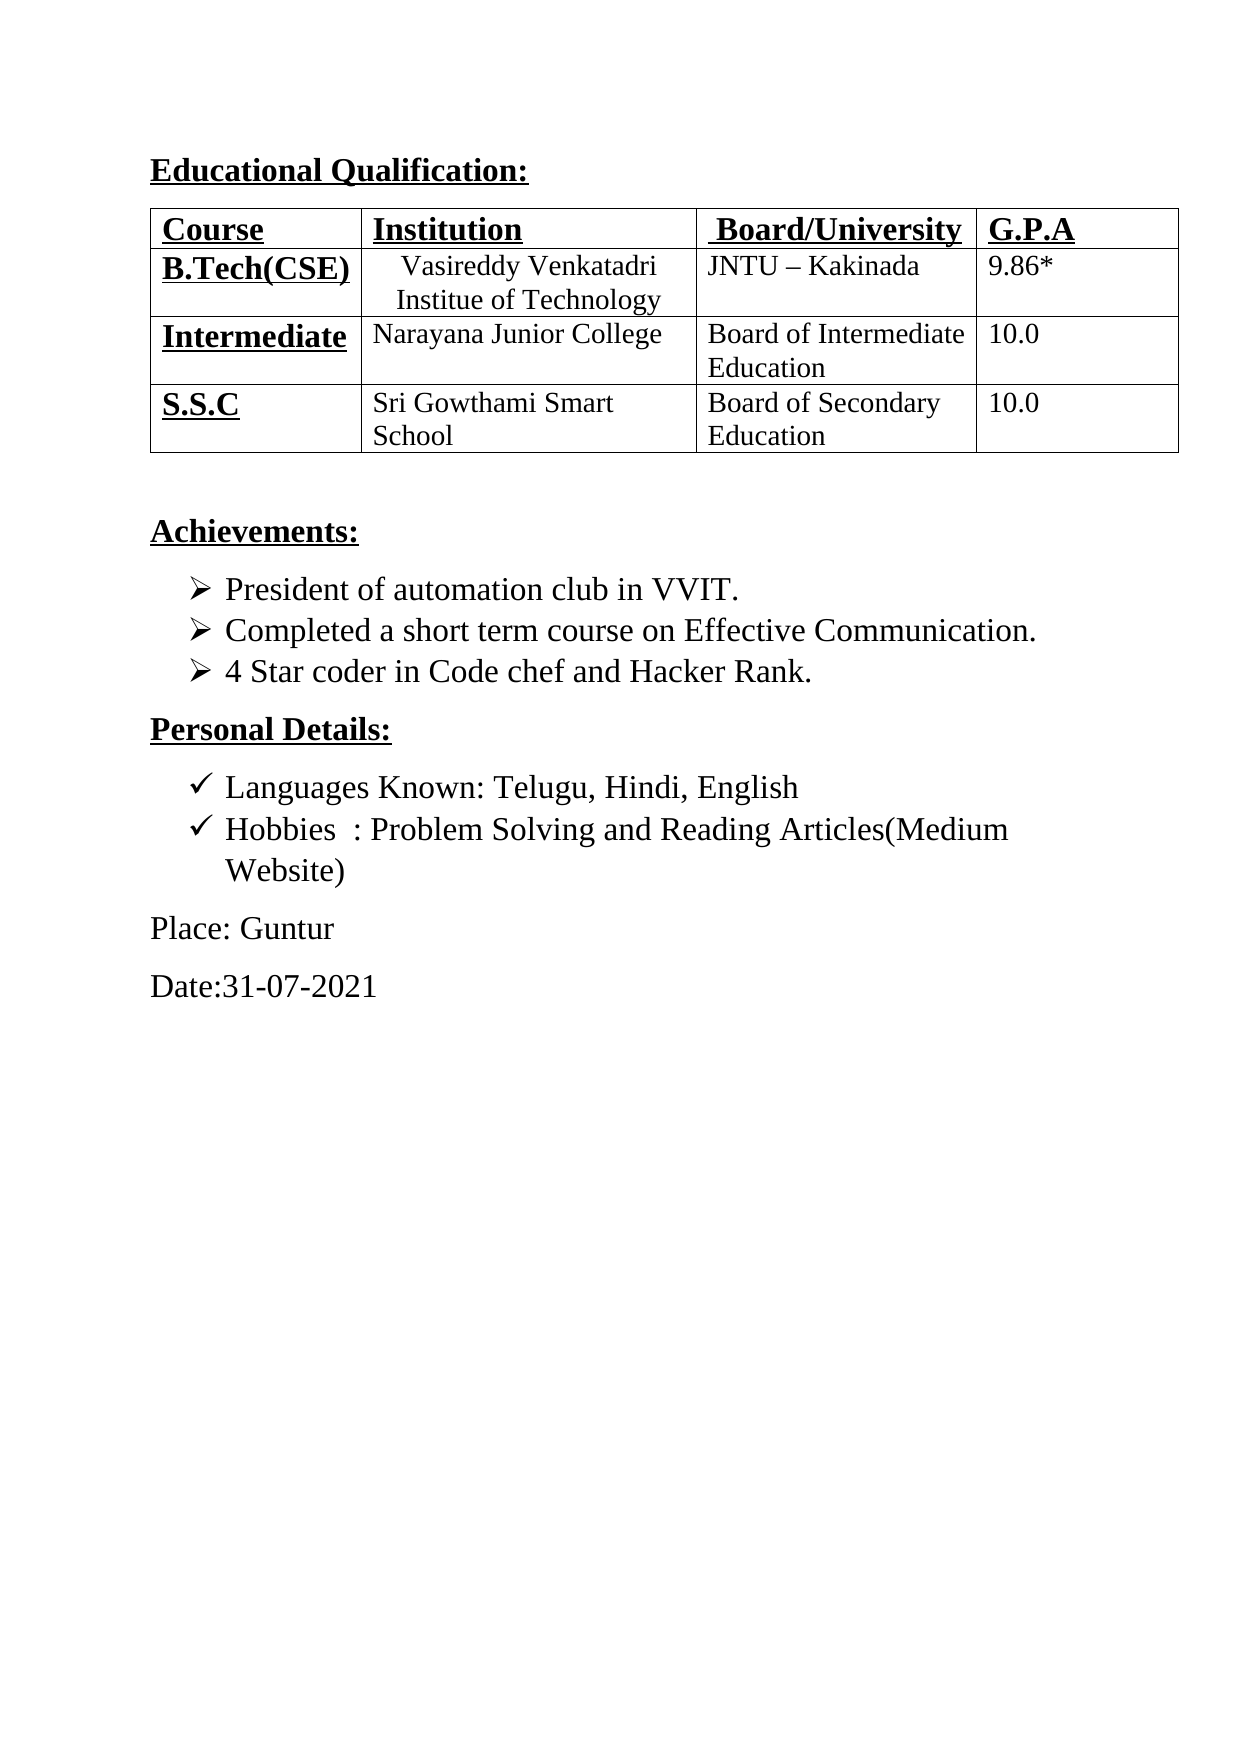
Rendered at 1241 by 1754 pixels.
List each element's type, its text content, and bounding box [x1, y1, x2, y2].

table_header G.P.A [977, 209, 1178, 247]
table_cell 9.86* [977, 249, 1178, 316]
table_cell Narayana Junior College [362, 317, 696, 384]
text Personal Details: [150, 709, 1090, 748]
table_header Board/University [697, 209, 976, 247]
table_cell 10.0 [977, 317, 1178, 384]
table_cell Board of Intermediate Education [697, 317, 976, 384]
table_cell Board of Secondary Education [697, 385, 976, 452]
text Achievements: [150, 511, 1090, 549]
table_header Course [151, 209, 361, 247]
list Hobbies : Problem Solving and Reading Articles(Medium Website) [187, 809, 1090, 889]
text Date:31-07-2021 [150, 966, 1090, 1005]
list Languages Known: Telugu, Hindi, English [187, 768, 1090, 806]
list President of automation club in VVIT. [187, 569, 1090, 607]
table_cell Vasireddy Venkatadri Institue of Technology [362, 249, 696, 316]
table_header Institution [362, 209, 696, 247]
table_cell S.S.C [151, 385, 361, 452]
table_cell Sri Gowthami Smart School [362, 385, 696, 452]
table_cell 10.0 [977, 385, 1178, 452]
table_cell JNTU – Kakinada [697, 249, 976, 316]
text Educational Qualification: [150, 150, 1090, 188]
text Place: Guntur [150, 908, 1090, 947]
table_cell Intermediate [151, 317, 361, 384]
list 4 Star coder in Code chef and Hacker Rank. [187, 652, 1090, 690]
table_cell B.Tech(CSE) [151, 249, 361, 316]
list Completed a short term course on Effective Communication. [187, 610, 1090, 648]
